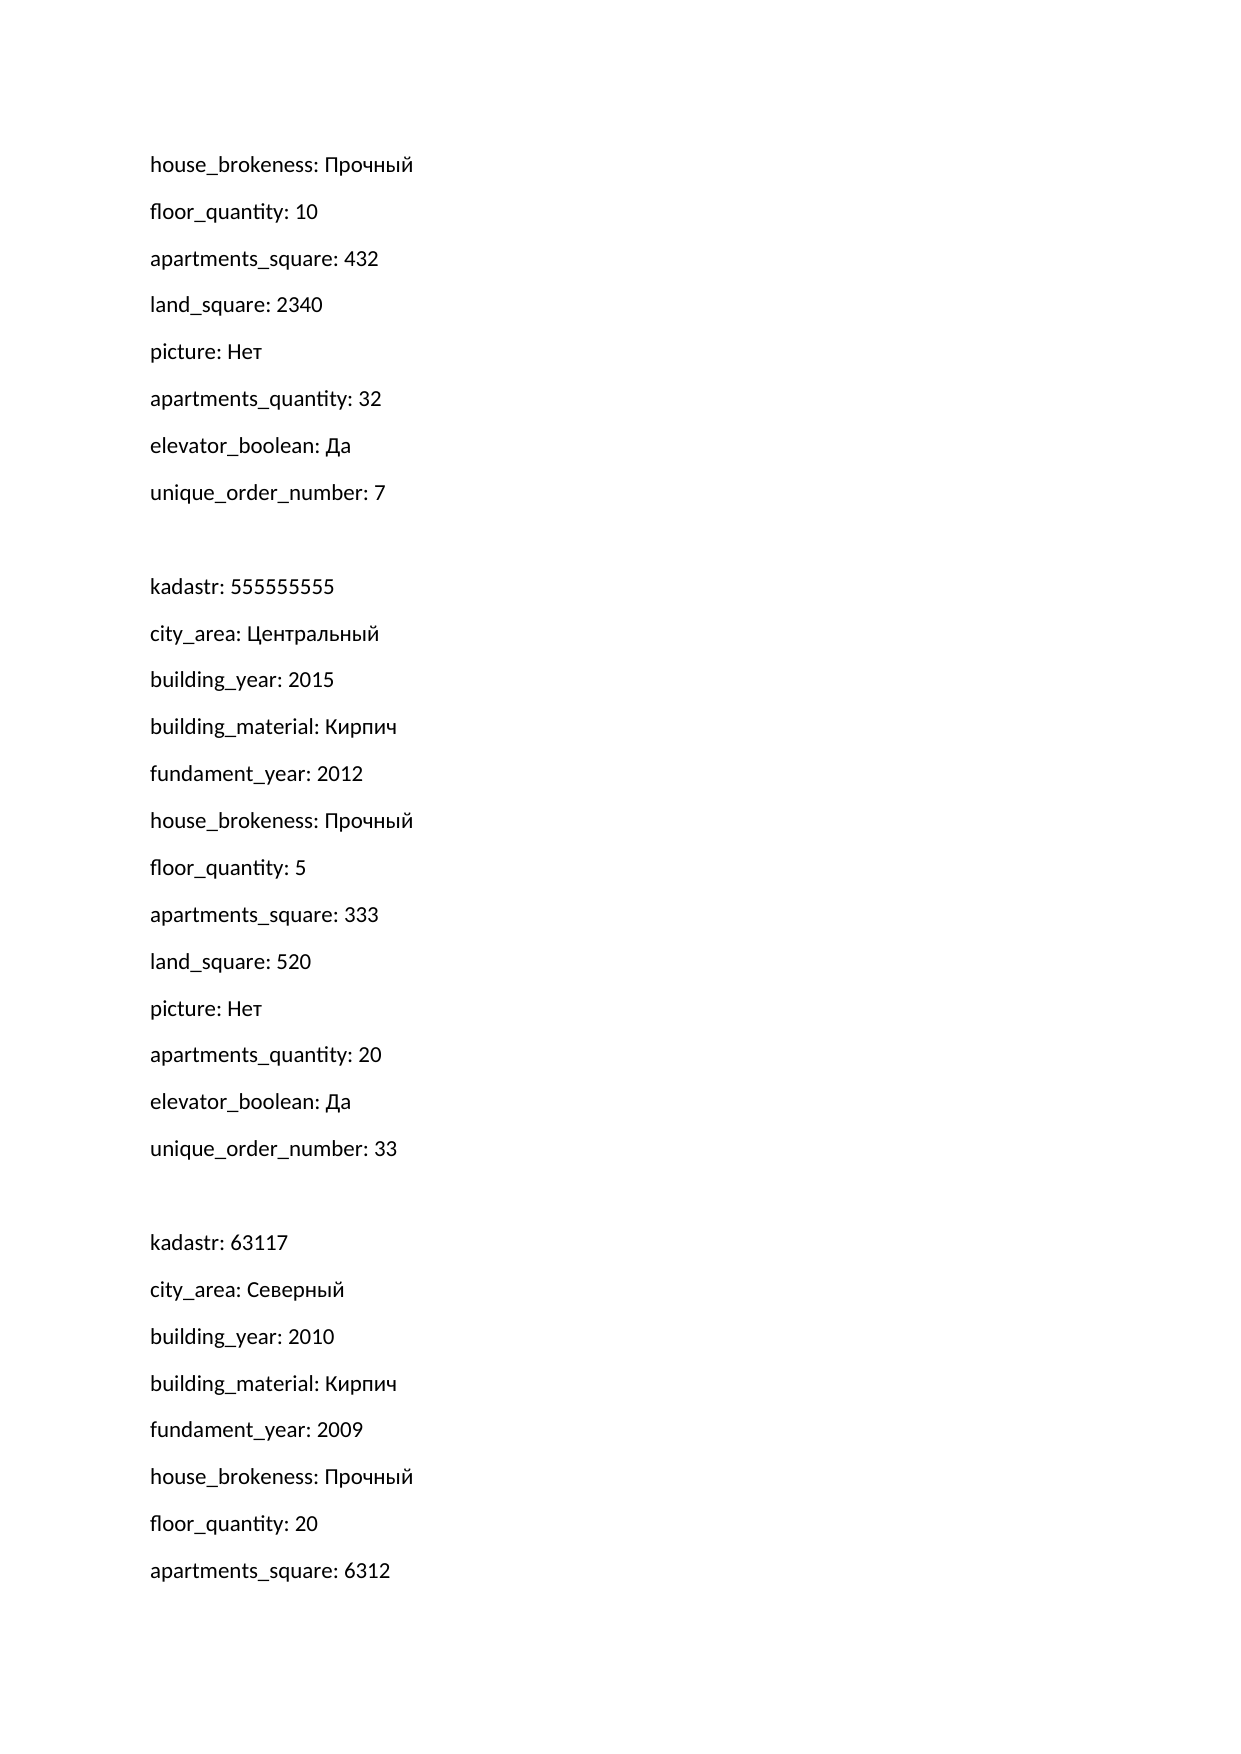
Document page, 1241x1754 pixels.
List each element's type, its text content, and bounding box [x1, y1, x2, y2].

text picture: Нет [150, 337, 1090, 366]
text apartments_square: 333 [150, 900, 1090, 928]
text elevator_boolean: Да [150, 1087, 1090, 1116]
text building_year: 2015 [150, 666, 1090, 694]
text building_year: 2010 [150, 1322, 1090, 1350]
text fundament_year: 2009 [150, 1416, 1090, 1444]
text floor_quantity: 10 [150, 197, 1090, 225]
text land_square: 520 [150, 947, 1090, 975]
text picture: Нет [150, 994, 1090, 1022]
text house_brokeness: Прочный [150, 806, 1090, 834]
text building_material: Кирпич [150, 712, 1090, 741]
text floor_quantity: 20 [150, 1509, 1090, 1537]
text floor_quantity: 5 [150, 853, 1090, 881]
text unique_order_number: 33 [150, 1134, 1090, 1162]
text apartments_square: 432 [150, 244, 1090, 272]
text apartments_quantity: 20 [150, 1041, 1090, 1069]
text city_area: Центральный [150, 619, 1090, 647]
text city_area: Северный [150, 1275, 1090, 1303]
text elevator_boolean: Да [150, 431, 1090, 459]
text land_square: 2340 [150, 291, 1090, 319]
text unique_order_number: 7 [150, 478, 1090, 506]
text kadastr: 555555555 [150, 572, 1090, 600]
text kadastr: 63117 [150, 1228, 1090, 1256]
text fundament_year: 2012 [150, 759, 1090, 787]
text house_brokeness: Прочный [150, 1462, 1090, 1491]
text building_material: Кирпич [150, 1369, 1090, 1397]
text apartments_quantity: 32 [150, 384, 1090, 412]
text apartments_square: 6312 [150, 1556, 1090, 1584]
text house_brokeness: Прочный [150, 150, 1090, 178]
